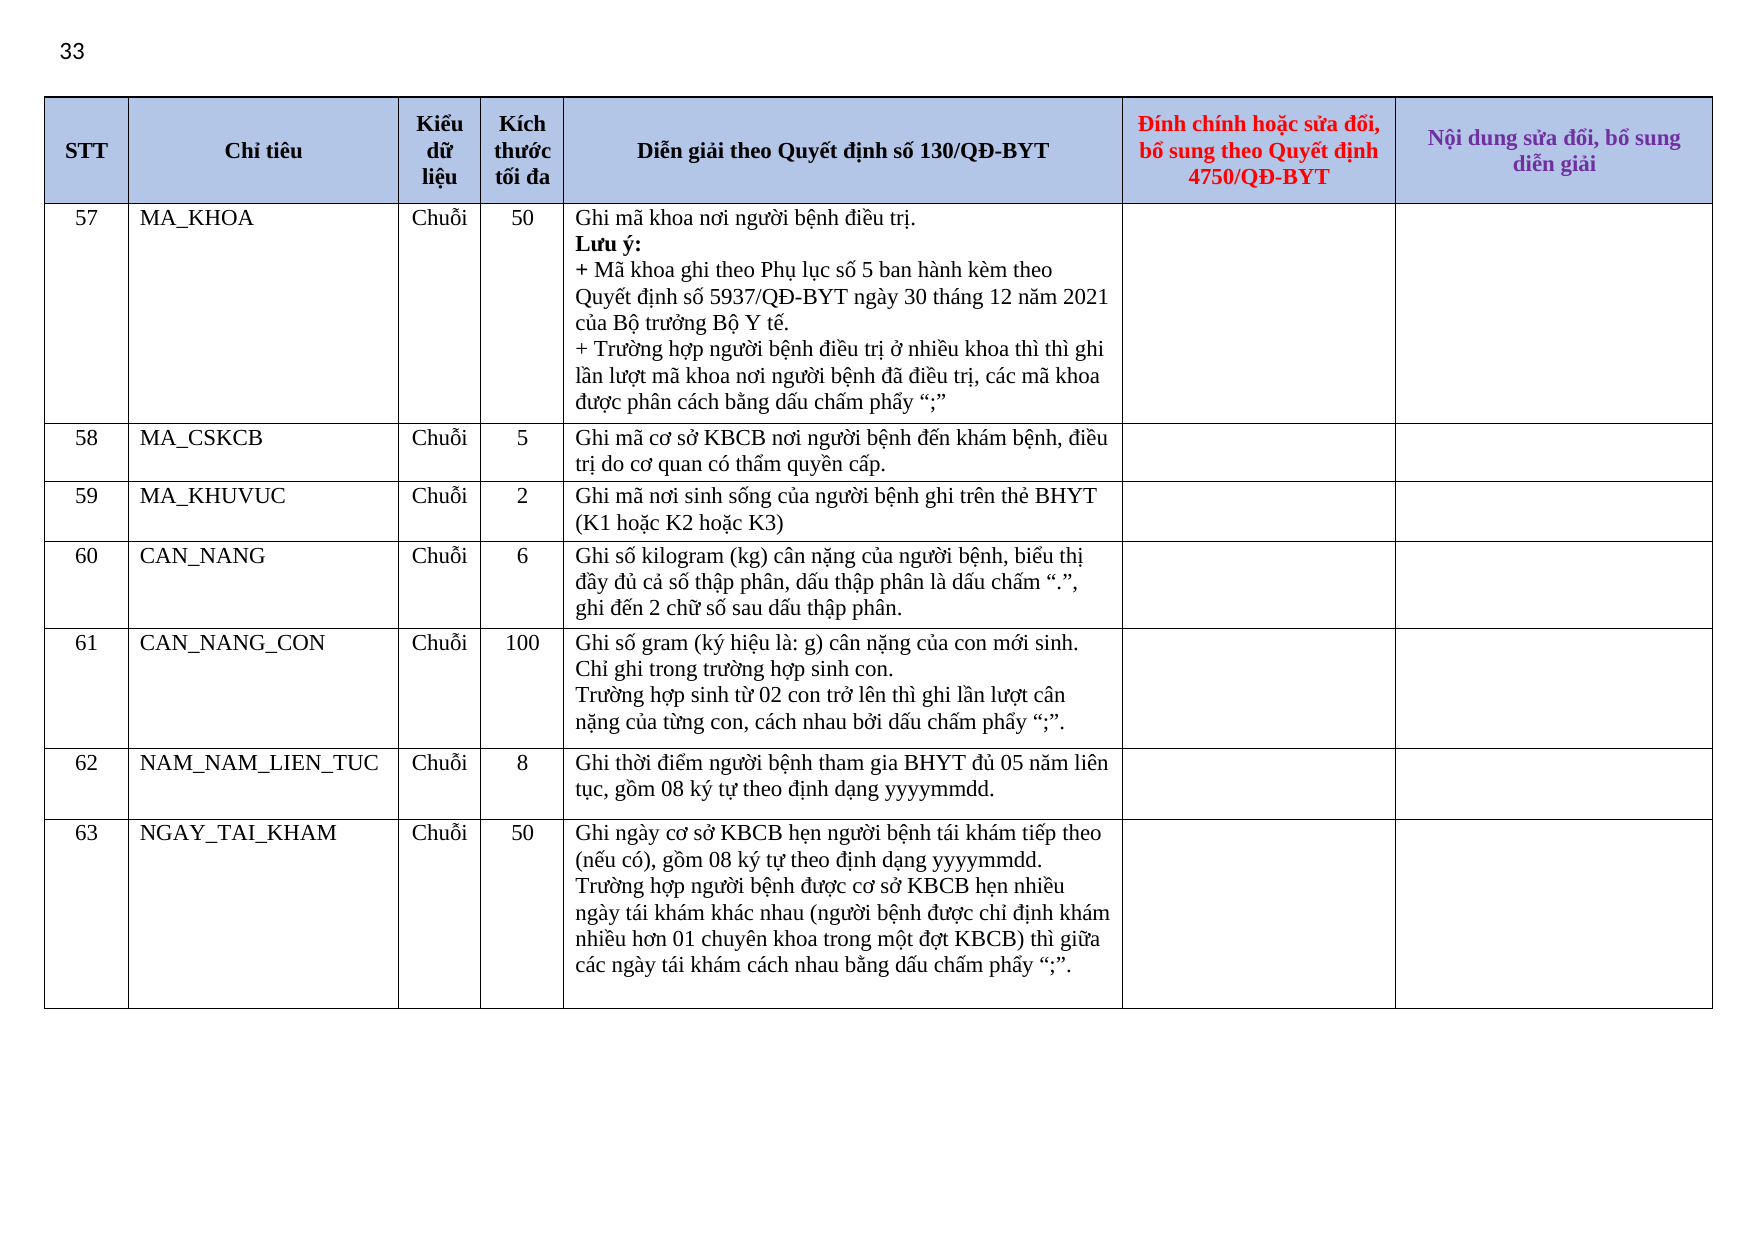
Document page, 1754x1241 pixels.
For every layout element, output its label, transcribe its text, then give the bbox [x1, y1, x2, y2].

table_cell Chuỗi [399, 820, 480, 1008]
table_cell 2 [481, 482, 563, 541]
table_header Kiểu dữ liệu [399, 98, 480, 203]
table_cell Chuỗi [399, 542, 480, 628]
table_cell Ghi mã nơi sinh sống của người bệnh ghi trên thẻ BHYT (K1 hoặc K2 hoặc K3) [564, 482, 1122, 541]
table_cell [1123, 749, 1395, 818]
table_cell NGAY_TAI_KHAM [129, 820, 398, 1008]
table_cell 8 [481, 749, 563, 818]
table_cell Ghi số kilogram (kg) cân nặng của người bệnh, biểu thị đầy đủ cả số thập phân, dấu thập phân là dấu chấm “.”, ghi đến 2 chữ số sau dấu thập phân. [564, 542, 1122, 628]
table_cell 63 [45, 820, 128, 1008]
table_cell [1396, 820, 1712, 1008]
table_header Diễn giải theo Quyết định số 130/QĐ-BYT [564, 98, 1122, 203]
table_cell MA_CSKCB [129, 424, 398, 481]
table_cell 61 [45, 629, 128, 748]
table_cell CAN_NANG_CON [129, 629, 398, 748]
table_cell NAM_NAM_LIEN_TUC [129, 749, 398, 818]
table_cell 59 [45, 482, 128, 541]
table_header Chỉ tiêu [129, 98, 398, 203]
table_cell Chuỗi [399, 204, 480, 422]
table_cell Ghi thời điểm người bệnh tham gia BHYT đủ 05 năm liên tục, gồm 08 ký tự theo định dạng yyyymmdd. [564, 749, 1122, 818]
table_header Kích thước tối đa [481, 98, 563, 203]
table_cell 57 [45, 204, 128, 422]
table_cell Chuỗi [399, 749, 480, 818]
table_cell [1396, 749, 1712, 818]
table_cell Ghi mã khoa nơi người bệnh điều trị. Lưu ý: + Mã khoa ghi theo Phụ lục số 5 ban hành kèm theo Quyết định số 5937/QĐ-BYT ngày 30 tháng 12 năm 2021 của Bộ trưởng Bộ Y tế. + Trường hợp người bệnh điều trị ở nhiều khoa thì thì ghi lần lượt mã khoa nơi người bệnh đã điều trị, các mã khoa được phân cách bằng dấu chấm phẩy “;” [564, 204, 1122, 422]
table_cell [1123, 820, 1395, 1008]
table_cell 60 [45, 542, 128, 628]
table_cell 6 [481, 542, 563, 628]
table_cell 58 [45, 424, 128, 481]
table_cell Ghi ngày cơ sở KBCB hẹn người bệnh tái khám tiếp theo (nếu có), gồm 08 ký tự theo định dạng yyyymmdd. Trường hợp người bệnh được cơ sở KBCB hẹn nhiều ngày tái khám khác nhau (người bệnh được chỉ định khám nhiều hơn 01 chuyên khoa trong một đợt KBCB) thì giữa các ngày tái khám cách nhau bằng dấu chấm phẩy “;”. [564, 820, 1122, 1008]
table_cell [1123, 482, 1395, 541]
table_cell [1396, 629, 1712, 748]
table_cell Chuỗi [399, 424, 480, 481]
table_cell [1123, 424, 1395, 481]
table_cell [1396, 204, 1712, 422]
table_cell Ghi số gram (ký hiệu là: g) cân nặng của con mới sinh. Chỉ ghi trong trường hợp sinh con. Trường hợp sinh từ 02 con trở lên thì ghi lần lượt cân nặng của từng con, cách nhau bởi dấu chấm phẩy “;”. [564, 629, 1122, 748]
table_cell CAN_NANG [129, 542, 398, 628]
table_cell Chuỗi [399, 629, 480, 748]
table_cell 62 [45, 749, 128, 818]
table_cell Chuỗi [399, 482, 480, 541]
table_cell [1123, 629, 1395, 748]
table_cell MA_KHOA [129, 204, 398, 422]
table_cell Ghi mã cơ sở KBCB nơi người bệnh đến khám bệnh, điều trị do cơ quan có thẩm quyền cấp. [564, 424, 1122, 481]
table_cell [1396, 542, 1712, 628]
table_header Nội dung sửa đổi, bổ sung diễn giải [1396, 98, 1712, 203]
table_cell 50 [481, 820, 563, 1008]
table_header Đính chính hoặc sửa đổi, bổ sung theo Quyết định 4750/QĐ-BYT [1123, 98, 1395, 203]
table_cell 50 [481, 204, 563, 422]
table_cell 5 [481, 424, 563, 481]
table_cell [1123, 204, 1395, 422]
table_cell [1123, 542, 1395, 628]
table_cell MA_KHUVUC [129, 482, 398, 541]
table_cell 100 [481, 629, 563, 748]
table_cell [1396, 424, 1712, 481]
table_cell [1396, 482, 1712, 541]
table_header STT [45, 98, 128, 203]
